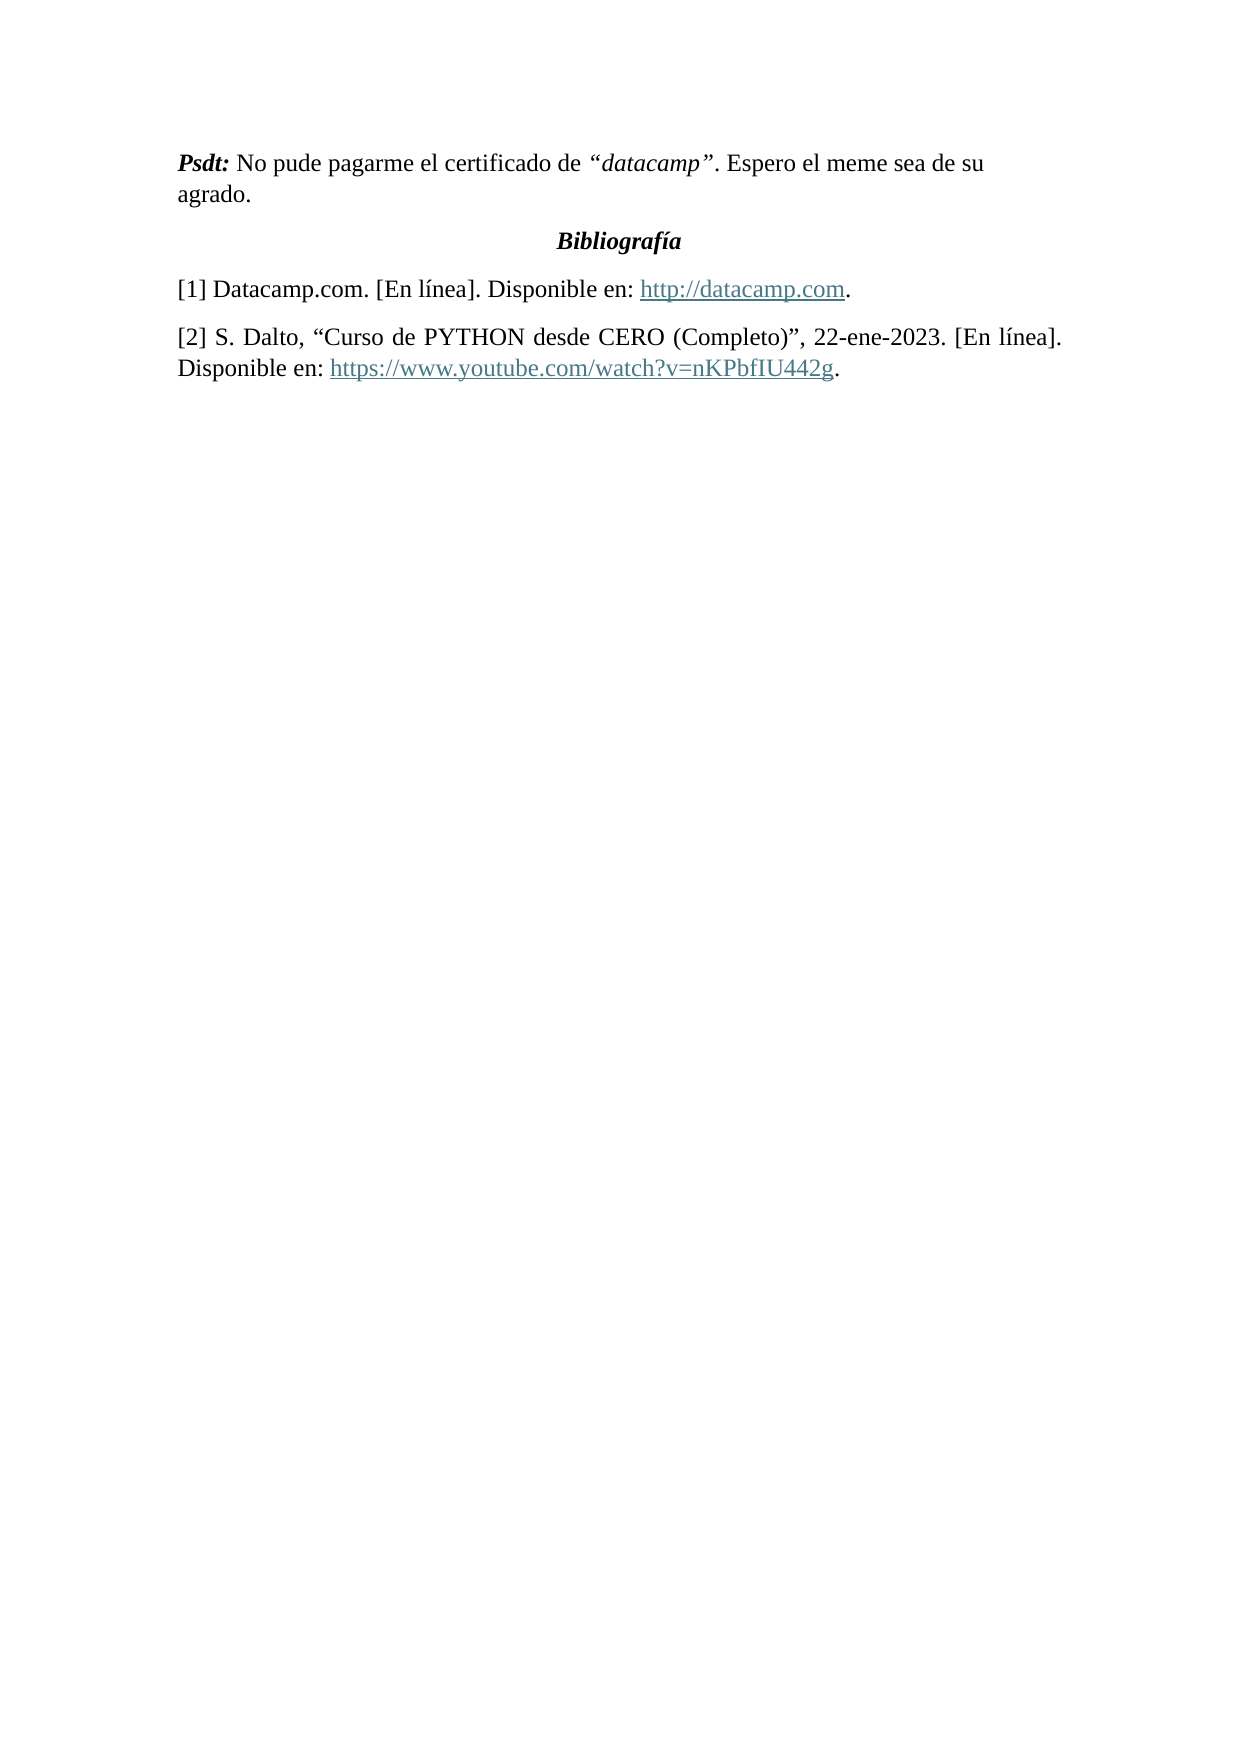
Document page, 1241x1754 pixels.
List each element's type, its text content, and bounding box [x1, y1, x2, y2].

text Psdt: No pude pagarme el certificado de “datacamp”. Espero el meme sea de su agrado. [177, 148, 1063, 207]
text Bibliografía [177, 226, 1063, 255]
text [2] S. Dalto, “Curso de PYTHON desde CERO (Completo)”, 22-ene-2023. [En línea]. Disponible en: https://www.youtube.com/watch?v=nKPbfIU442g. [177, 322, 1063, 382]
text [1] Datacamp.com. [En línea]. Disponible en: http://datacamp.com. [177, 274, 1063, 303]
